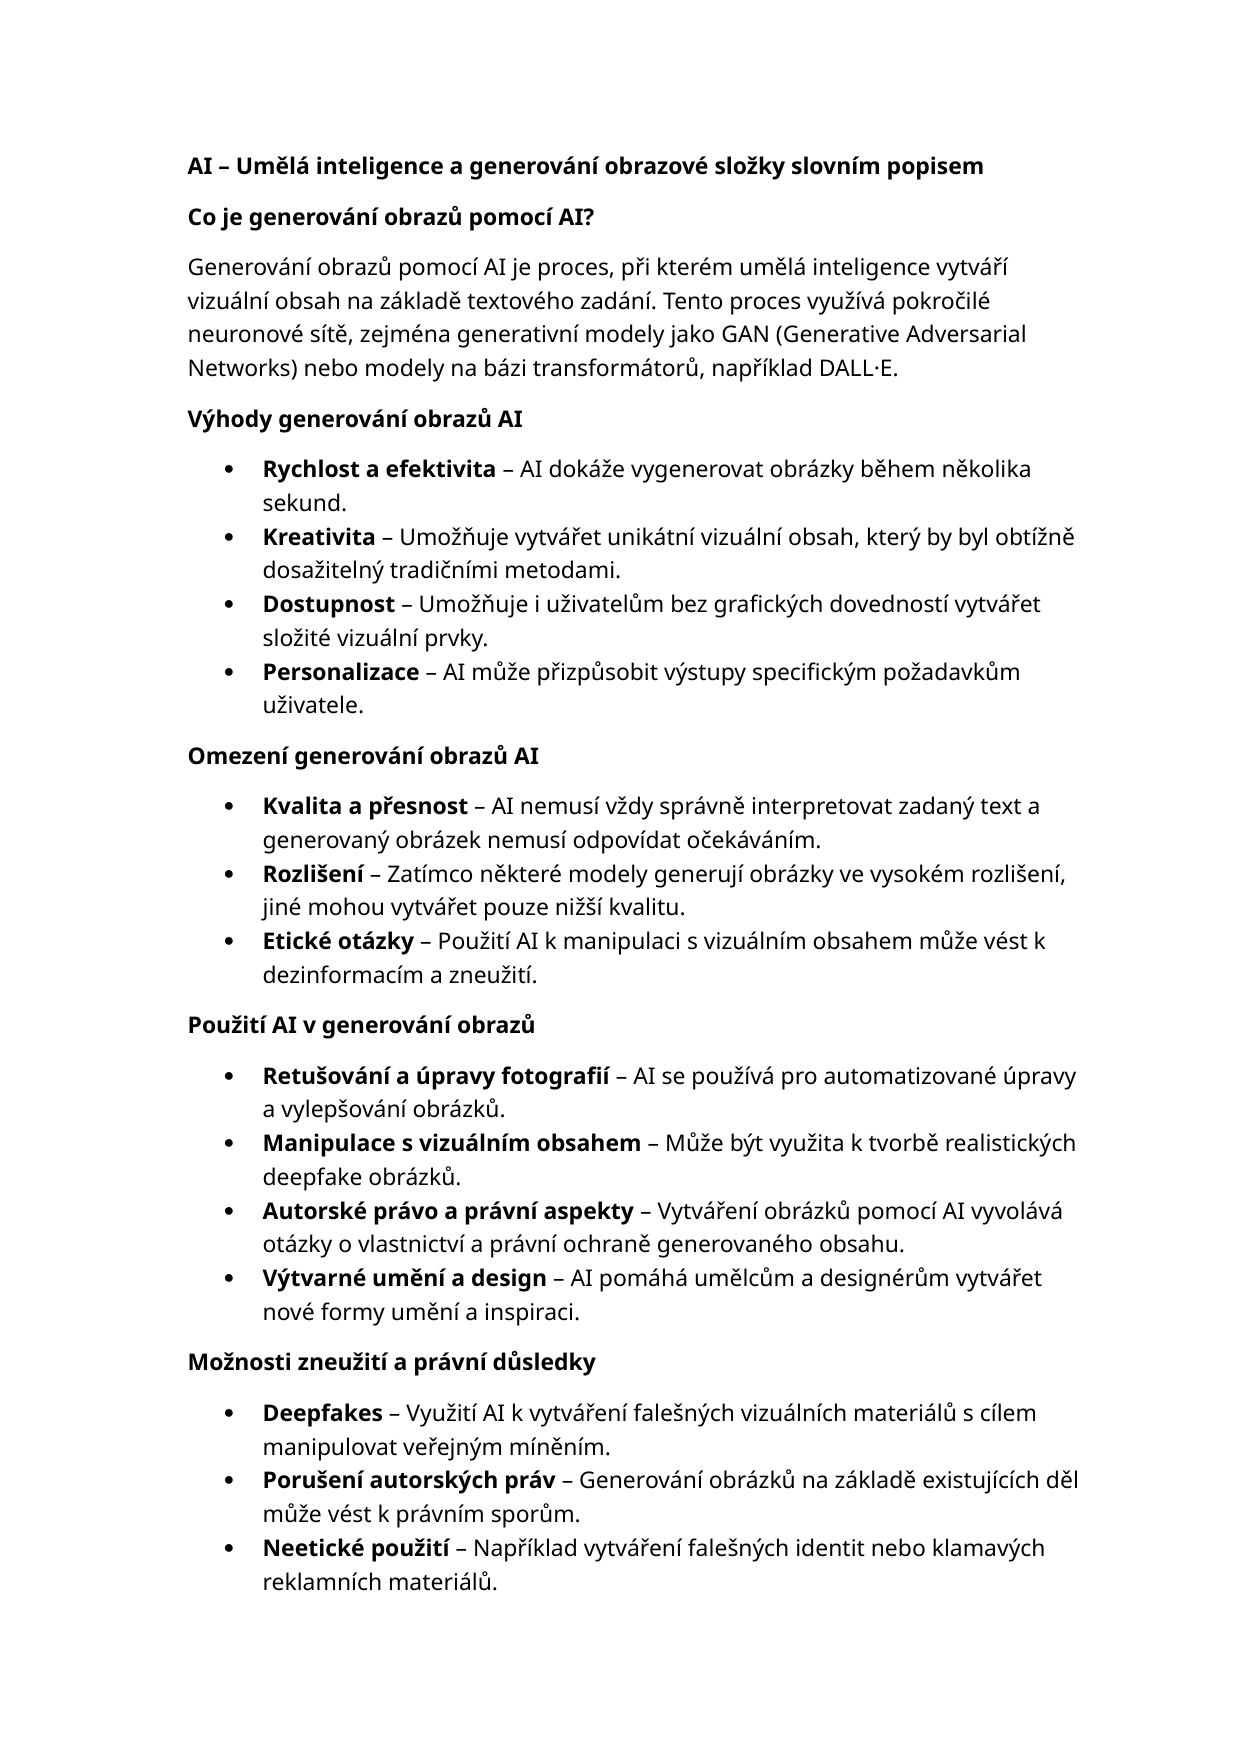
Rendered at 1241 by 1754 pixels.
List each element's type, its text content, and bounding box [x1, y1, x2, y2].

list Autorské právo a právní aspekty – Vytváření obrázků pomocí AI vyvolává otázky o vlastnictví a právní ochraně generovaného obsahu. [225, 1194, 1090, 1259]
text Možnosti zneužití a právní důsledky [187, 1346, 1090, 1377]
text Generování obrazů pomocí AI je proces, při kterém umělá inteligence vytváří vizuální obsah na základě textového zadání. Tento proces využívá pokročilé neuronové sítě, zejména generativní modely jako GAN (Generative Adversarial Networks) nebo modely na bázi transformátorů, například DALL·E. [187, 251, 1090, 383]
list Personalizace – AI může přizpůsobit výstupy specifickým požadavkům uživatele. [225, 655, 1090, 720]
text AI – Umělá inteligence a generování obrazové složky slovním popisem [187, 150, 1090, 181]
list Výtvarné umění a design – AI pomáhá umělcům a designérům vytvářet nové formy umění a inspiraci. [225, 1262, 1090, 1327]
text Použití AI v generování obrazů [187, 1009, 1090, 1040]
list Deepfakes – Využití AI k vytváření falešných vizuálních materiálů s cílem manipulovat veřejným míněním. [225, 1397, 1090, 1462]
list Retušování a úpravy fotografií – AI se používá pro automatizované úpravy a vylepšování obrázků. [225, 1059, 1090, 1124]
list Kreativita – Umožňuje vytvářet unikátní vizuální obsah, který by byl obtížně dosažitelný tradičními metodami. [225, 520, 1090, 585]
list Kvalita a přesnost – AI nemusí vždy správně interpretovat zadaný text a generovaný obrázek nemusí odpovídat očekáváním. [225, 790, 1090, 855]
list Manipulace s vizuálním obsahem – Může být využita k tvorbě realistických deepfake obrázků. [225, 1127, 1090, 1192]
text Omezení generování obrazů AI [187, 739, 1090, 771]
list Neetické použití – Například vytváření falešných identit nebo klamavých reklamních materiálů. [225, 1532, 1090, 1597]
list Etické otázky – Použití AI k manipulaci s vizuálním obsahem může vést k dezinformacím a zneužití. [225, 925, 1090, 990]
list Rychlost a efektivita – AI dokáže vygenerovat obrázky během několika sekund. [225, 453, 1090, 518]
list Rozlišení – Zatímco některé modely generují obrázky ve vysokém rozlišení, jiné mohou vytvářet pouze nižší kvalitu. [225, 857, 1090, 922]
list Porušení autorských práv – Generování obrázků na základě existujících děl může vést k právním sporům. [225, 1464, 1090, 1529]
text Výhody generování obrazů AI [187, 402, 1090, 434]
text Co je generování obrazů pomocí AI? [187, 200, 1090, 232]
list Dostupnost – Umožňuje i uživatelům bez grafických dovedností vytvářet složité vizuální prvky. [225, 588, 1090, 653]
